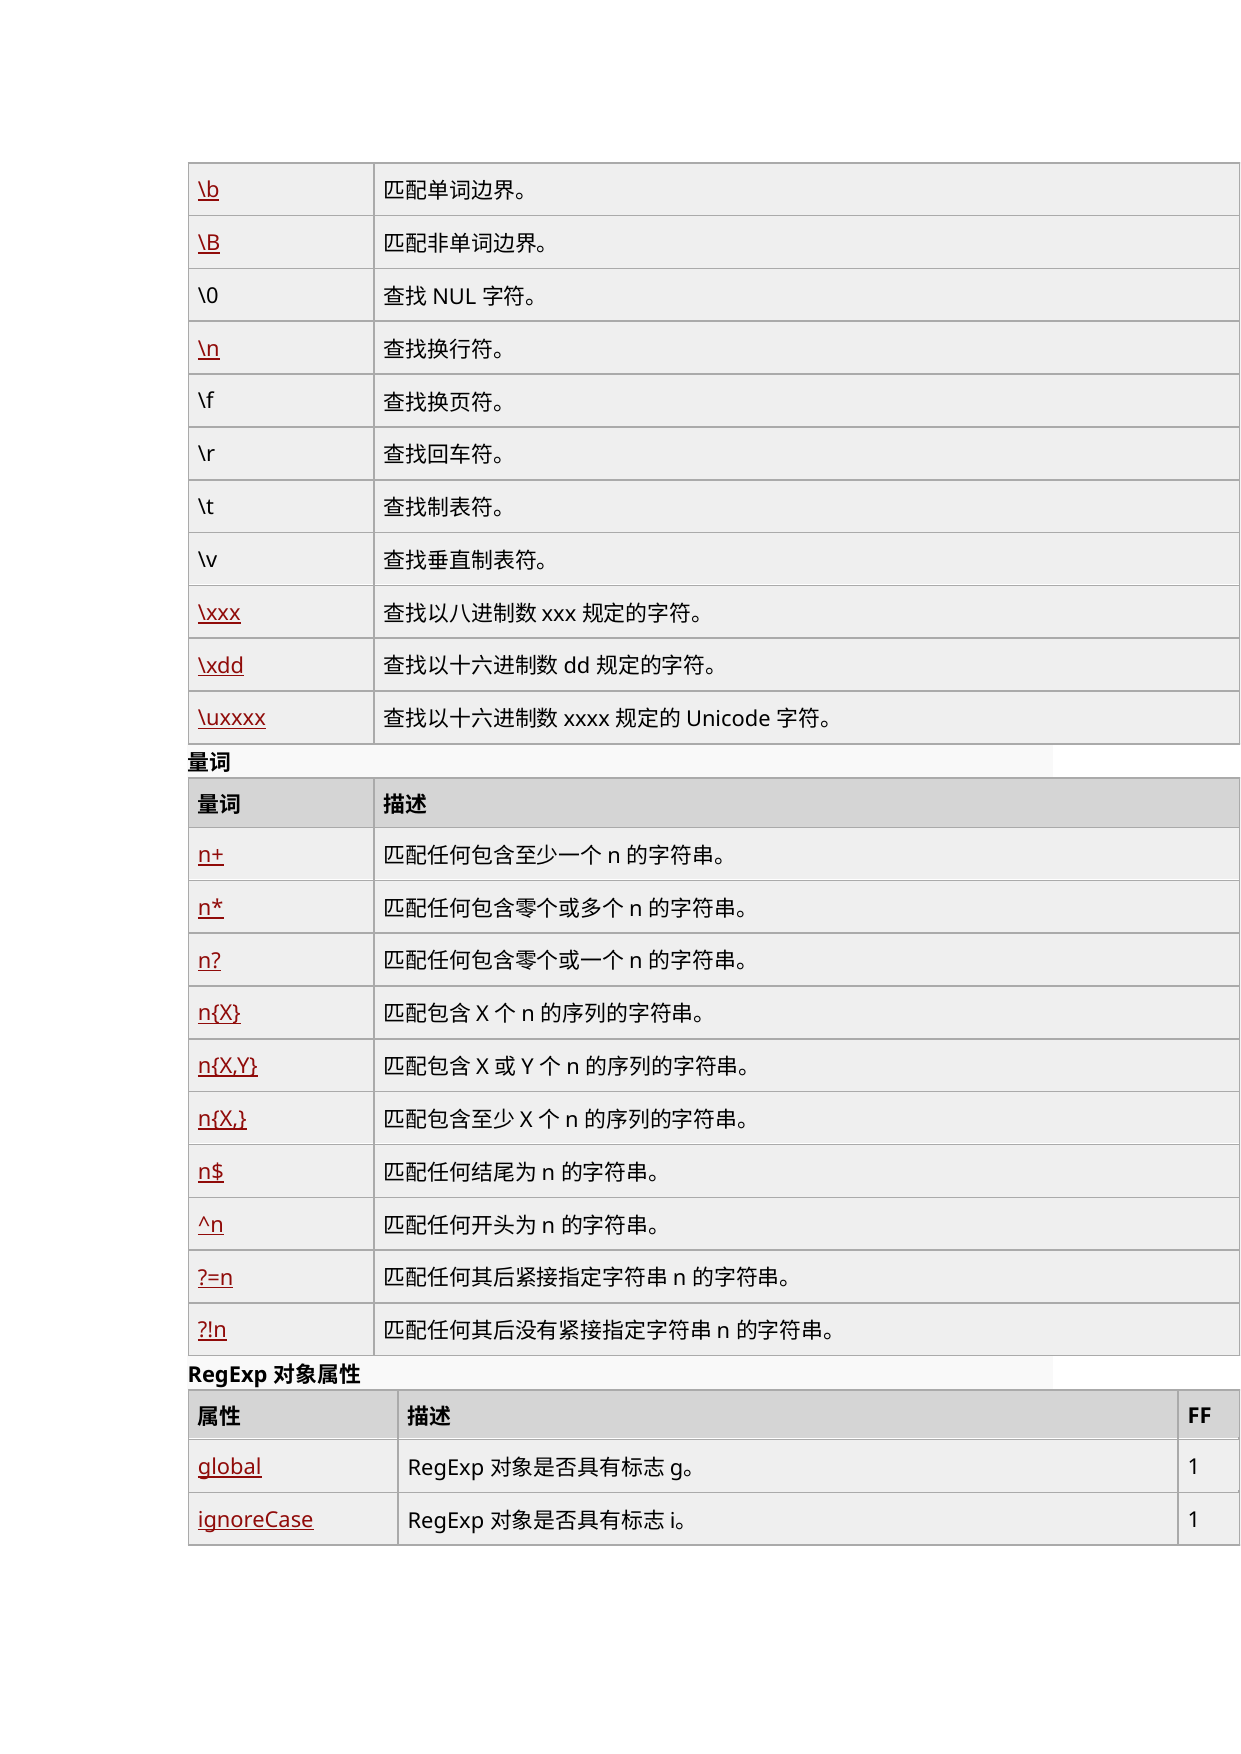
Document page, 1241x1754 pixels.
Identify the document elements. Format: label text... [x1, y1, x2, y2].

table_cell 匹配单词边界。 [375, 164, 1239, 215]
table_cell \xxx [189, 586, 373, 637]
table_cell 匹配包含 X 或 Y 个 n 的序列的字符串。 [375, 1040, 1239, 1091]
table_cell n{X,} [189, 1092, 373, 1143]
table_cell \t [189, 481, 373, 532]
table_cell 查找换页符。 [375, 375, 1239, 426]
table_cell \f [189, 375, 373, 426]
table_cell 匹配非单词边界。 [375, 216, 1239, 268]
table_cell n+ [189, 828, 373, 879]
table_cell RegExp 对象是否具有标志 g。 [399, 1440, 1177, 1491]
subtitle RegExp 对象属性 [187, 1356, 1053, 1389]
table_cell 匹配任何包含零个或多个 n 的字符串。 [375, 881, 1239, 932]
table_cell 匹配任何包含零个或一个 n 的字符串。 [375, 934, 1239, 985]
table_cell 匹配任何结尾为 n 的字符串。 [375, 1145, 1239, 1196]
table_cell RegExp 对象是否具有标志 i。 [399, 1493, 1177, 1544]
table_cell \0 [189, 269, 373, 320]
table_cell n? [189, 934, 373, 985]
table_cell 查找垂直制表符。 [375, 533, 1239, 584]
table_cell ^n [189, 1198, 373, 1249]
subtitle 量词 [187, 744, 1053, 777]
table_cell \xdd [189, 639, 373, 690]
table_header 描述 [399, 1391, 1177, 1438]
table_cell 匹配任何其后没有紧接指定字符串 n 的字符串。 [375, 1304, 1239, 1355]
table_cell n* [189, 881, 373, 932]
table_header 描述 [375, 779, 1239, 827]
table_cell 查找制表符。 [375, 481, 1239, 532]
table_header 量词 [189, 779, 373, 827]
table_cell ?=n [189, 1251, 373, 1302]
table_cell \b [189, 164, 373, 215]
table_cell ignoreCase [189, 1493, 397, 1544]
table_cell 匹配任何开头为 n 的字符串。 [375, 1198, 1239, 1249]
table_cell 匹配任何其后紧接指定字符串 n 的字符串。 [375, 1251, 1239, 1302]
table_cell 查找 NUL 字符。 [375, 269, 1239, 320]
table_cell 匹配包含 X 个 n 的序列的字符串。 [375, 987, 1239, 1038]
table_cell n{X,Y} [189, 1040, 373, 1091]
table_cell 1 [1179, 1440, 1239, 1491]
table_cell global [189, 1440, 397, 1491]
table_header FF [1179, 1391, 1239, 1438]
table_cell 匹配包含至少 X 个 n 的序列的字符串。 [375, 1092, 1239, 1143]
table_cell 匹配任何包含至少一个 n 的字符串。 [375, 828, 1239, 879]
table_cell ?!n [189, 1304, 373, 1355]
table_cell n{X} [189, 987, 373, 1038]
table_cell \n [189, 322, 373, 373]
table_header 属性 [189, 1391, 397, 1438]
table_cell \uxxxx [189, 692, 373, 743]
table_cell 查找以十六进制数 xxxx 规定的 Unicode 字符。 [375, 692, 1239, 743]
table_cell \v [189, 533, 373, 584]
table_cell 查找换行符。 [375, 322, 1239, 373]
table_cell 查找回车符。 [375, 428, 1239, 479]
table_cell \r [189, 428, 373, 479]
table_cell 1 [1179, 1493, 1239, 1544]
table_cell \B [189, 216, 373, 268]
table_cell 查找以八进制数 xxx 规定的字符。 [375, 586, 1239, 637]
table_cell 查找以十六进制数 dd 规定的字符。 [375, 639, 1239, 690]
table_cell n$ [189, 1145, 373, 1196]
